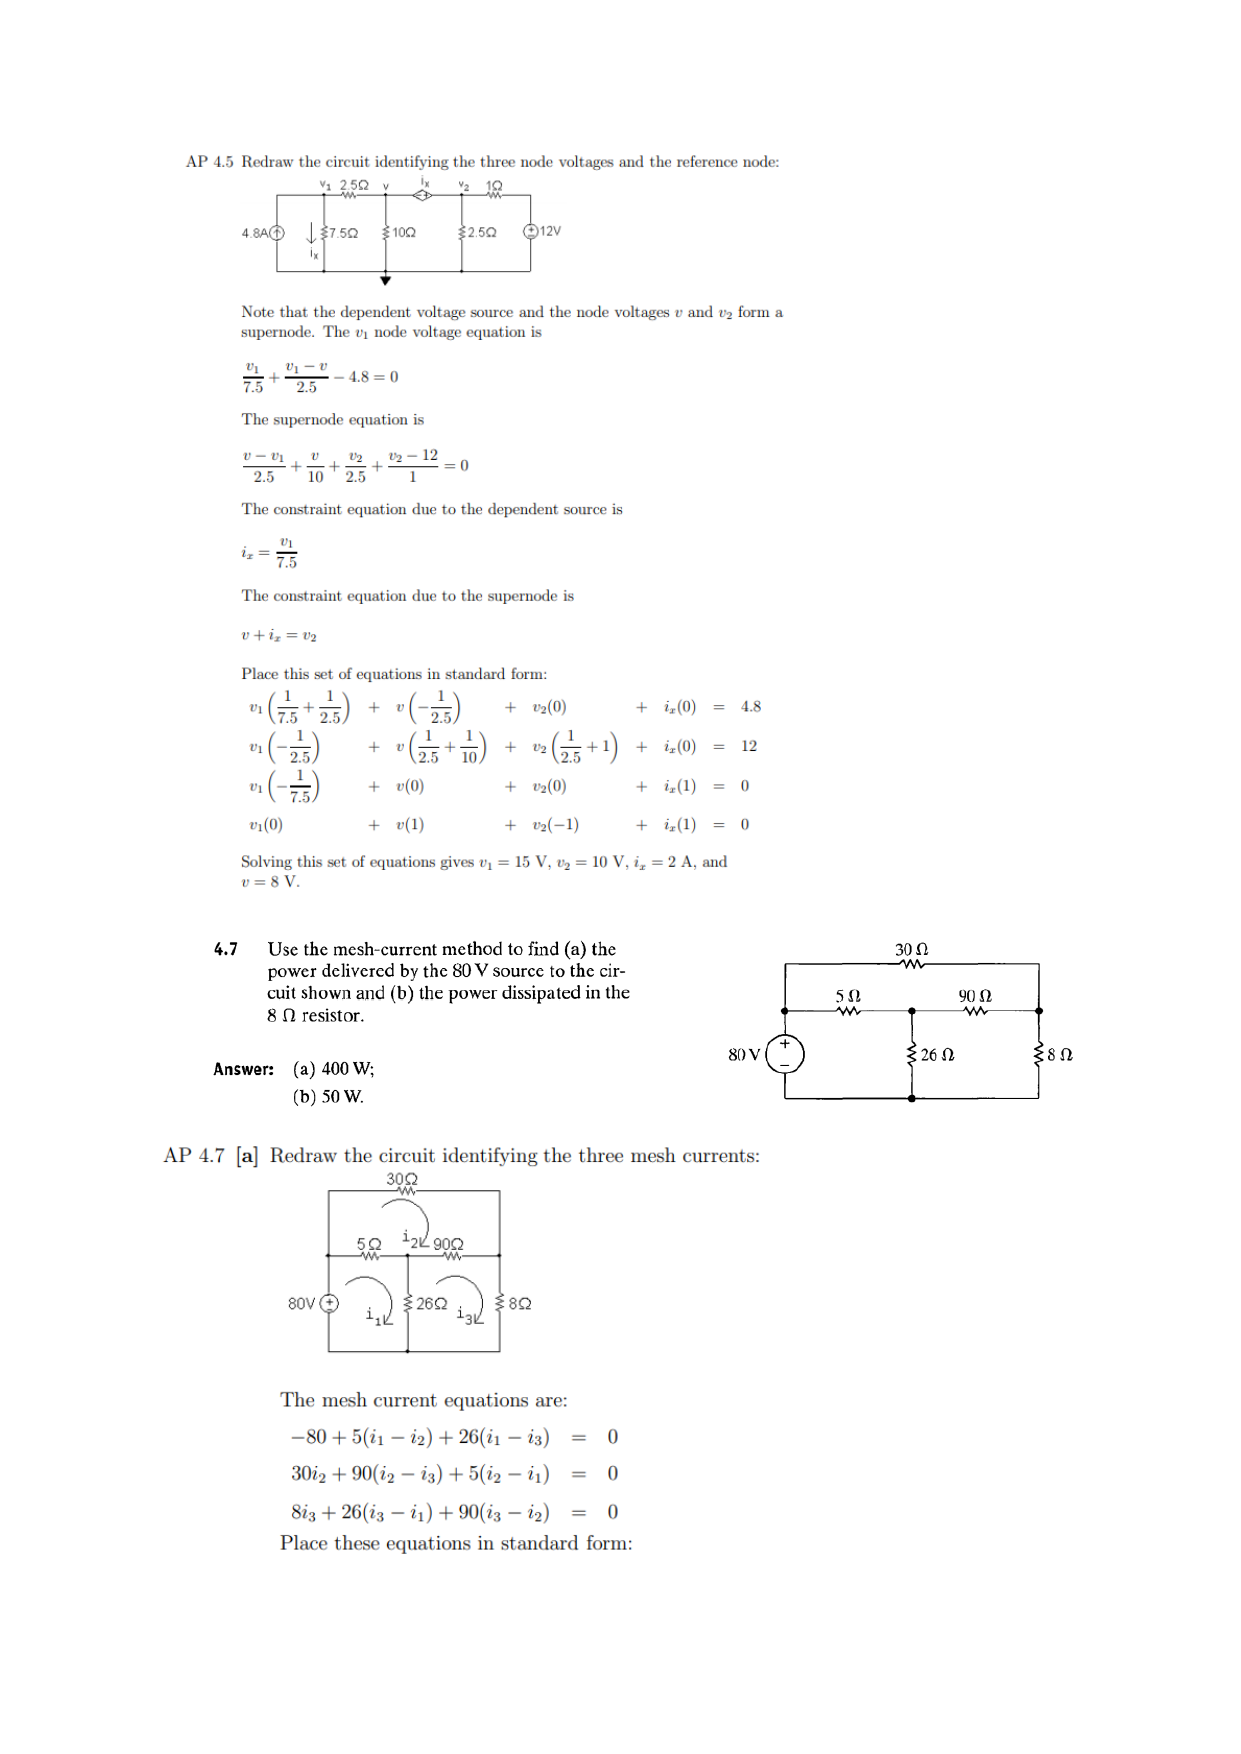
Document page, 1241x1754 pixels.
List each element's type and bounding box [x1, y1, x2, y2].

picture [147, 919, 1093, 1113]
picture [147, 1137, 819, 1559]
picture [147, 147, 811, 895]
